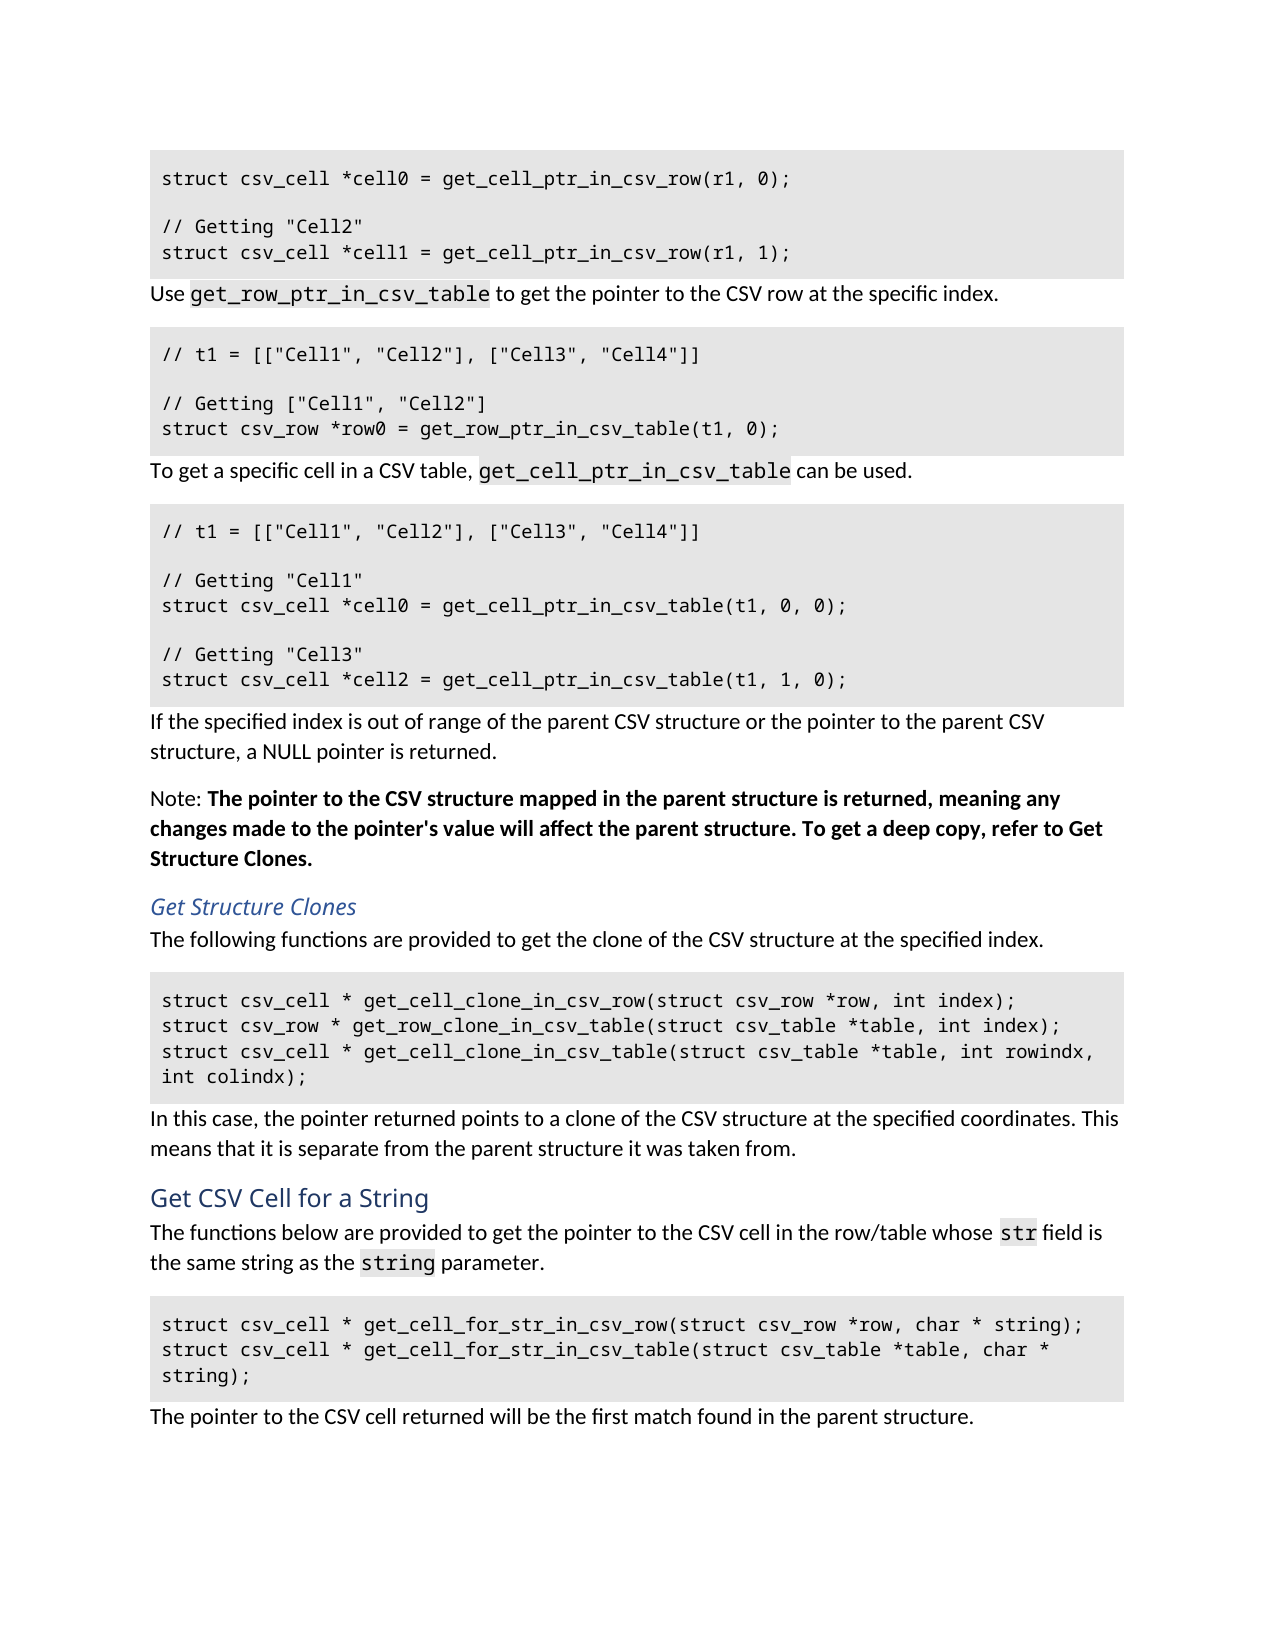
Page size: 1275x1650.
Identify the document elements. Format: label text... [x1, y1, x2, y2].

text In this case, the pointer returned points to a clone of the CSV structure at the specified coordinates. This means that it is separate from the parent structure it was taken from. [150, 1104, 1125, 1162]
text If the specified index is out of range of the parent CSV structure or the pointer to the parent CSV structure, a NULL pointer is returned. [150, 707, 1125, 765]
text The functions below are provided to get the pointer to the CSV cell in the row/table whose str field is the same string as the string parameter. [150, 1218, 1125, 1277]
text The pointer to the CSV cell returned will be the first match found in the parent structure. [150, 1402, 1125, 1430]
table_header // t1 = [["Cell1", "Cell2"], ["Cell3", "Cell4"]] // Getting ["Cell1", "Cell2"] struct csv_row *row0 = get_row_ptr_in_csv_table(t1, 0); [150, 327, 1124, 456]
text Note: The pointer to the CSV structure mapped in the parent structure is returned, meaning any changes made to the pointer's value will affect the parent structure. To get a deep copy, refer to Get Structure Clones. [150, 784, 1125, 872]
text The following functions are provided to get the clone of the CSV structure at the specified index. [150, 925, 1125, 953]
table_header // t1 = [["Cell1", "Cell2"], ["Cell3", "Cell4"]] // Getting "Cell1" struct csv_cell *cell0 = get_cell_ptr_in_csv_table(t1, 0, 0); // Getting "Cell3" struct csv_cell *cell2 = get_cell_ptr_in_csv_table(t1, 1, 0); [150, 504, 1124, 707]
table_header struct csv_cell * get_cell_clone_in_csv_row(struct csv_row *row, int index); struct csv_row * get_row_clone_in_csv_table(struct csv_table *table, int index); struct csv_cell * get_cell_clone_in_csv_table(struct csv_table *table, int rowindx, int colindx); [150, 972, 1124, 1104]
text Use get_row_ptr_in_csv_table to get the pointer to the CSV row at the specific index. [150, 279, 1125, 308]
text To get a specific cell in a CSV table, get_cell_ptr_in_csv_table can be used. [791, 456, 1125, 485]
subtitle Get Structure Clones [150, 891, 1125, 923]
subtitle Get CSV Cell for a String [150, 1181, 1125, 1215]
text To get a specific cell in a CSV table, get_cell_ptr_in_csv_table can be used. [150, 456, 479, 485]
